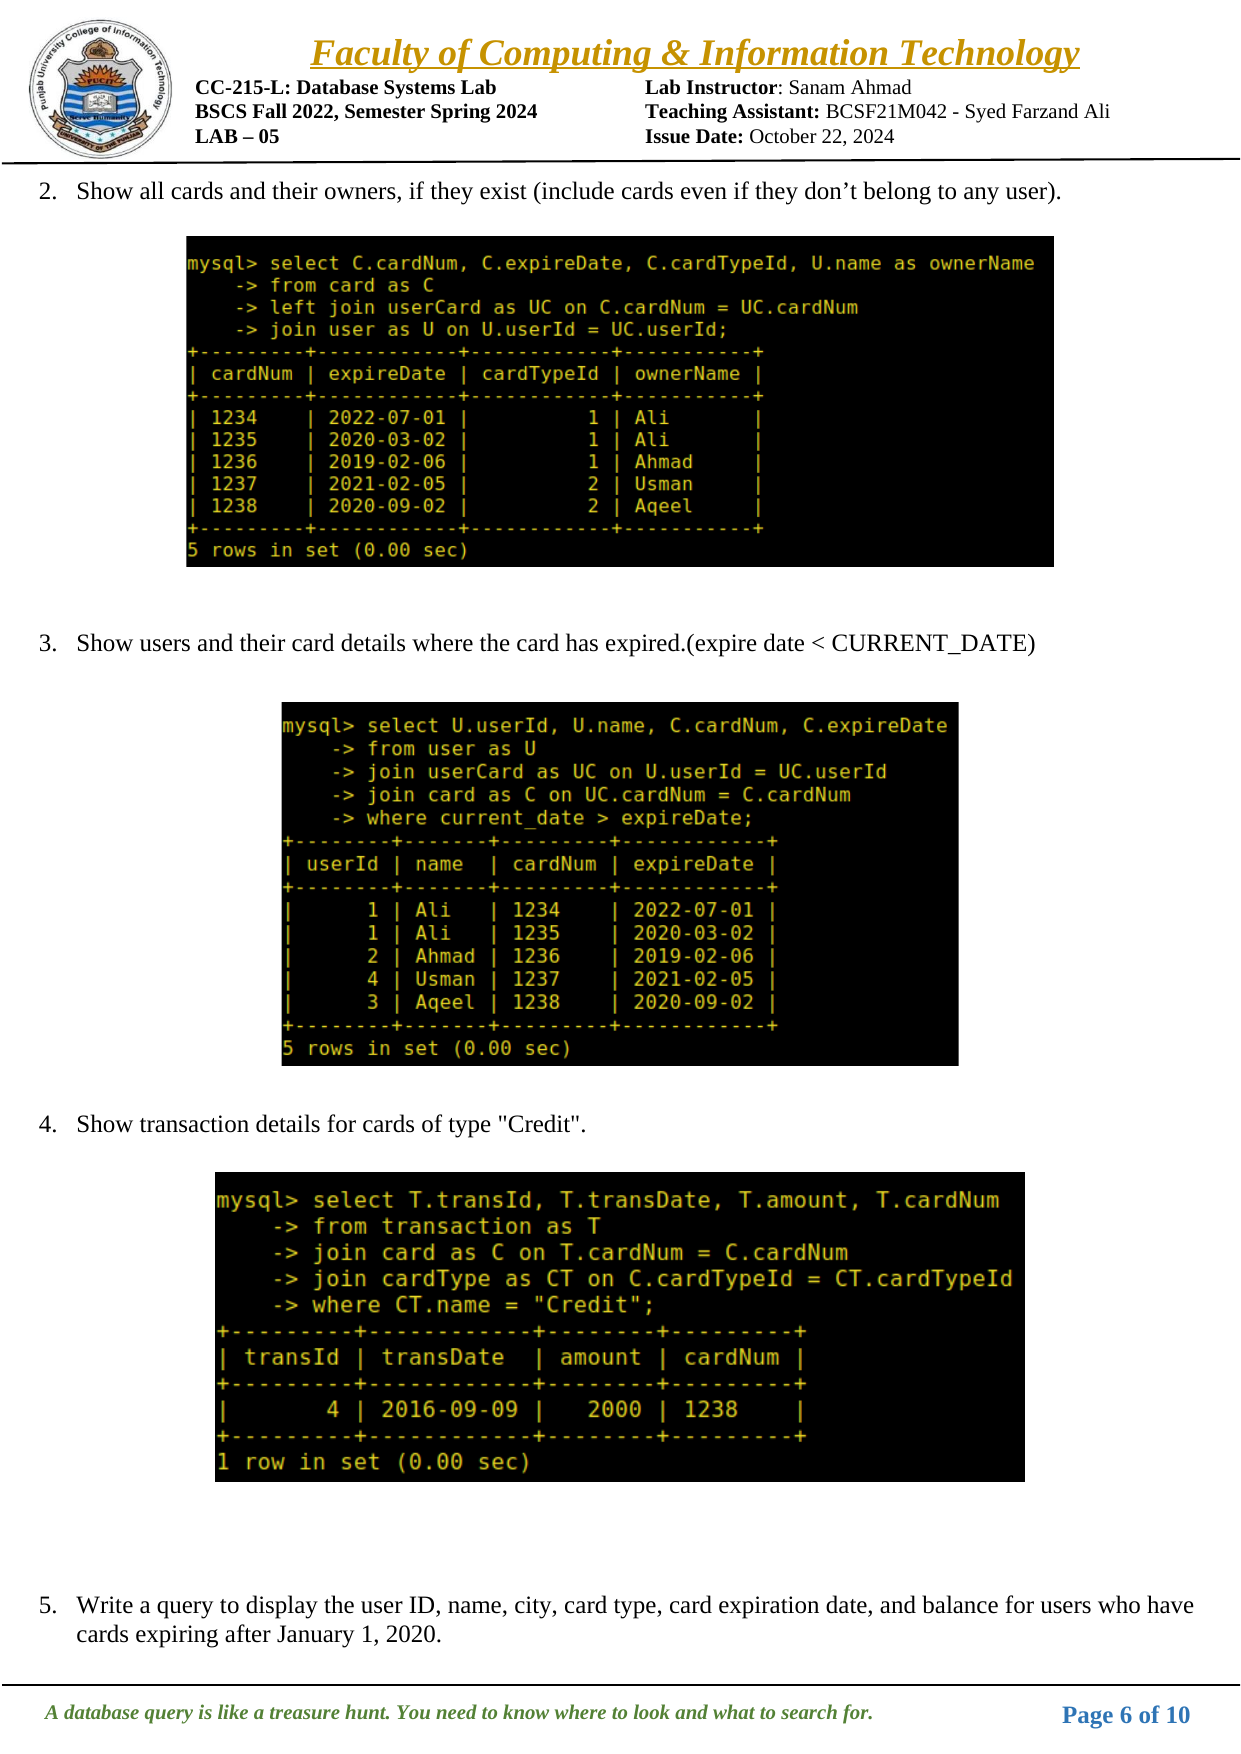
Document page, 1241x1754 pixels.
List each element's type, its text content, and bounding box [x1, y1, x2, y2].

picture [28, 17, 173, 159]
list Show users and their card details where the card has expired.(expire date < CURRENT_DATE) [39, 628, 1195, 657]
picture [281, 702, 959, 1066]
picture [186, 236, 1054, 567]
list Write a query to display the user ID, name, city, card type, card expiration date, and balance for users who have cards expiring after January 1, 2020. [39, 1590, 1195, 1648]
list Show all cards and their owners, if they exist (include cards even if they don’t belong to any user). [39, 176, 1195, 205]
list Show transaction details for cards of type "Credit". [39, 1109, 1195, 1138]
picture [215, 1172, 1025, 1482]
